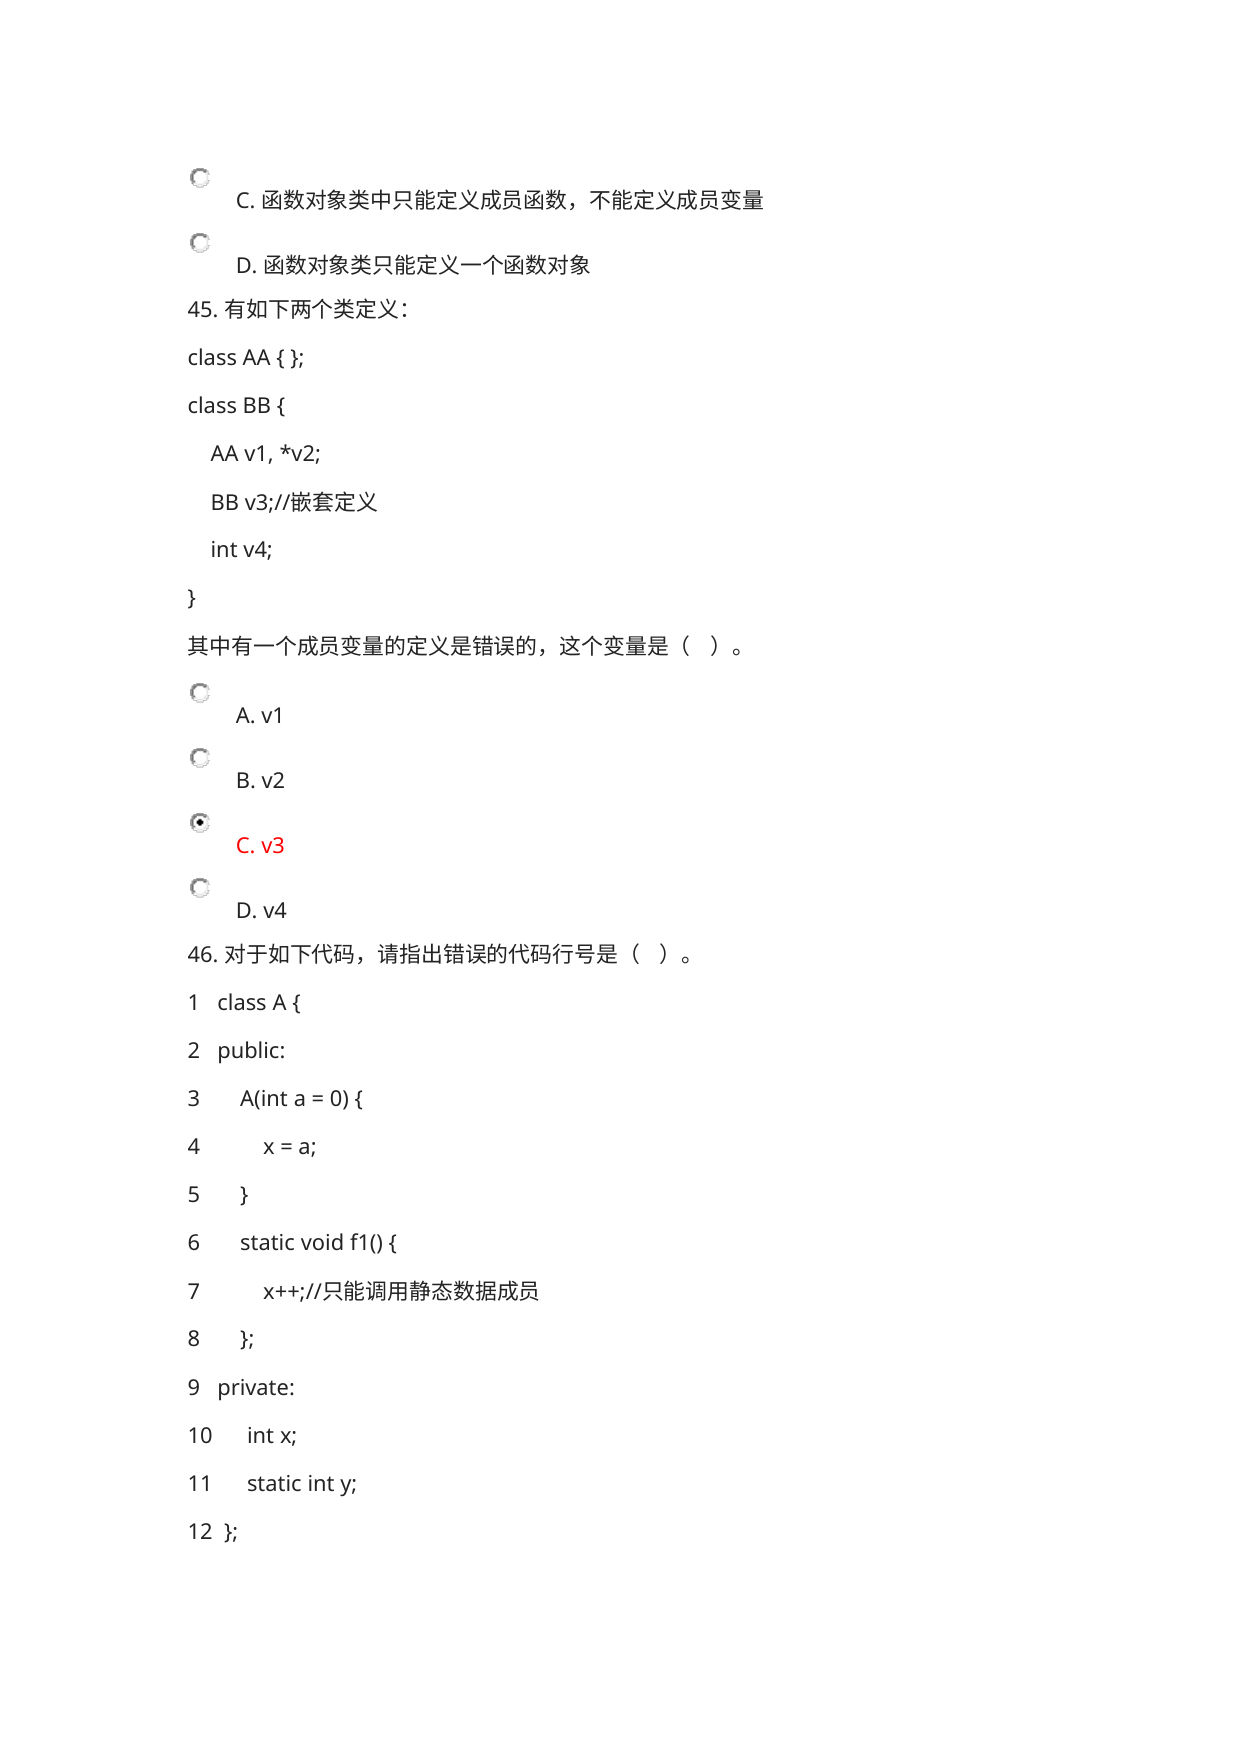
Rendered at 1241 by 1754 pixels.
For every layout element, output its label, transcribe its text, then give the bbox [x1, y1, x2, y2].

text int v4; [187, 533, 1053, 565]
text } [187, 581, 1053, 613]
text 4 x = a; [187, 1129, 1053, 1162]
text 1 class A { [187, 985, 1053, 1018]
text 45. 有如下两个类定义： [187, 292, 1053, 324]
text BB v3;//嵌套定义 [187, 484, 1053, 517]
text 10 int x; [187, 1418, 1053, 1451]
text class AA { }; [187, 340, 1053, 373]
text 其中有一个成员变量的定义是错误的，这个变量是（ ）。 [187, 629, 1053, 661]
text 5 } [187, 1178, 1053, 1210]
text 7 x++;//只能调用静态数据成员 [187, 1274, 1053, 1306]
text 3 A(int a = 0) { [187, 1081, 1053, 1114]
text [187, 162, 1053, 292]
text 9 private: [187, 1370, 1053, 1403]
text AA v1, *v2; [187, 436, 1053, 469]
text A. v1 B. v2 C. v3 D. v4 [187, 677, 1053, 937]
text 8 }; [187, 1322, 1053, 1354]
text class BB { [187, 388, 1053, 421]
text 2 public: [187, 1033, 1053, 1066]
text 6 static void f1() { [187, 1226, 1053, 1258]
text 12 }; [187, 1514, 1053, 1547]
text 11 static int y; [187, 1466, 1053, 1499]
text 46. 对于如下代码，请指出错误的代码行号是（ ）。 [187, 937, 1053, 969]
